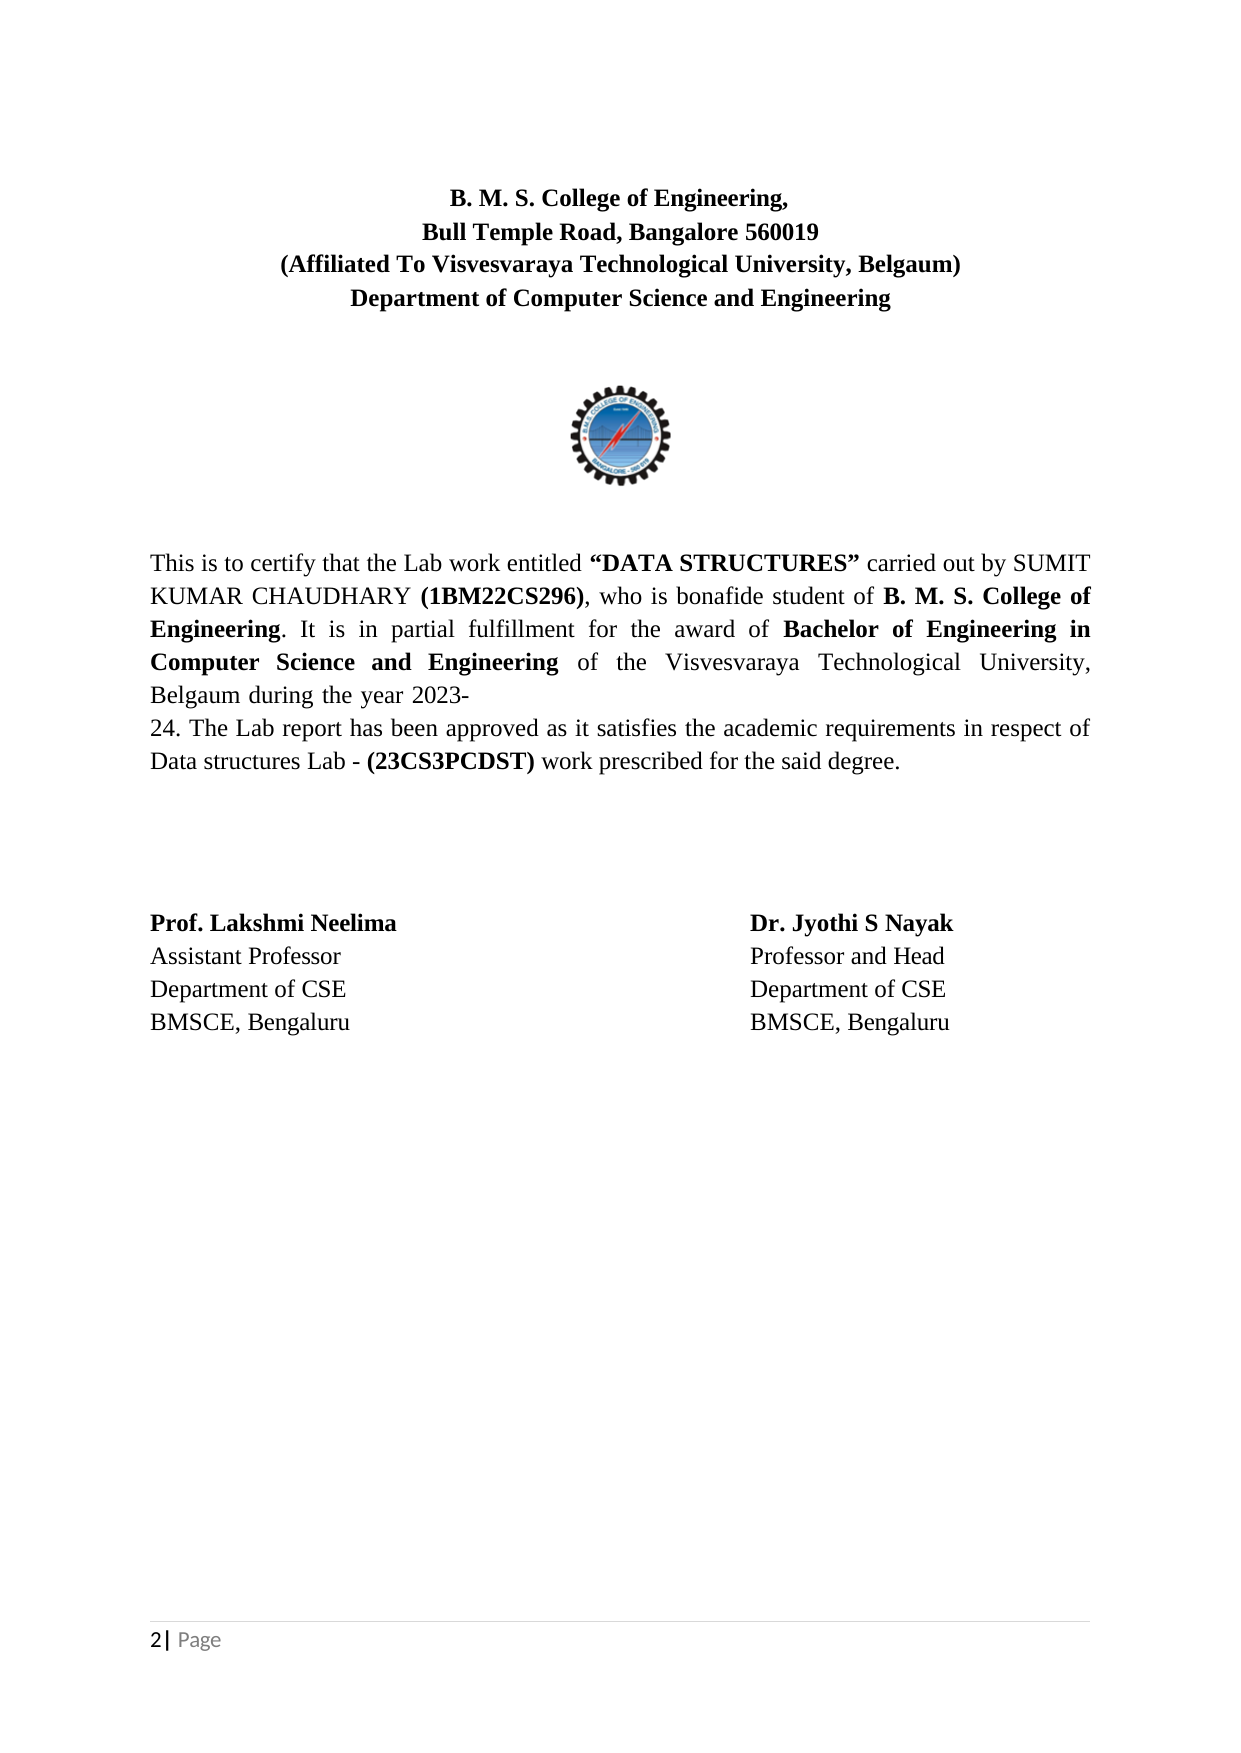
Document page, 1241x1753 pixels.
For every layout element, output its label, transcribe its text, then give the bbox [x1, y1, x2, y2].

text Assistant Professor Professor and Head [150, 941, 1103, 970]
text BMSCE, Bengaluru BMSCE, Bengaluru [150, 1007, 1103, 1036]
text Prof. Lakshmi Neelima Dr. Jyothi S Nayak [150, 908, 1103, 937]
text (Affiliated To Visvesvaraya Technological University, Belgaum) Department of Computer Science and Engineering [226, 249, 1015, 311]
text 24. The Lab report has been approved as it satisfies the academic requirements in respect of Data structures Lab - (23CS3PCDST) work prescribed for the said degree. [150, 713, 1091, 775]
text This is to certify that the Lab work entitled “DATA STRUCTURES” carried out by SUMIT KUMAR CHAUDHARY (1BM22CS296), who is bonafide student of B. M. S. College of Engineering. It is in partial fulfillment for the award of Bachelor of Engineering in Computer Science and Engineering of the Visvesvaraya Technological University, Belgaum during the year 2023- [150, 548, 1091, 709]
picture [566, 381, 675, 490]
text Department of CSE Department of CSE [150, 974, 1103, 1003]
text B. M. S. College of Engineering, [449, 183, 1103, 212]
text Bull Temple Road, Bangalore 560019 [138, 217, 1103, 245]
